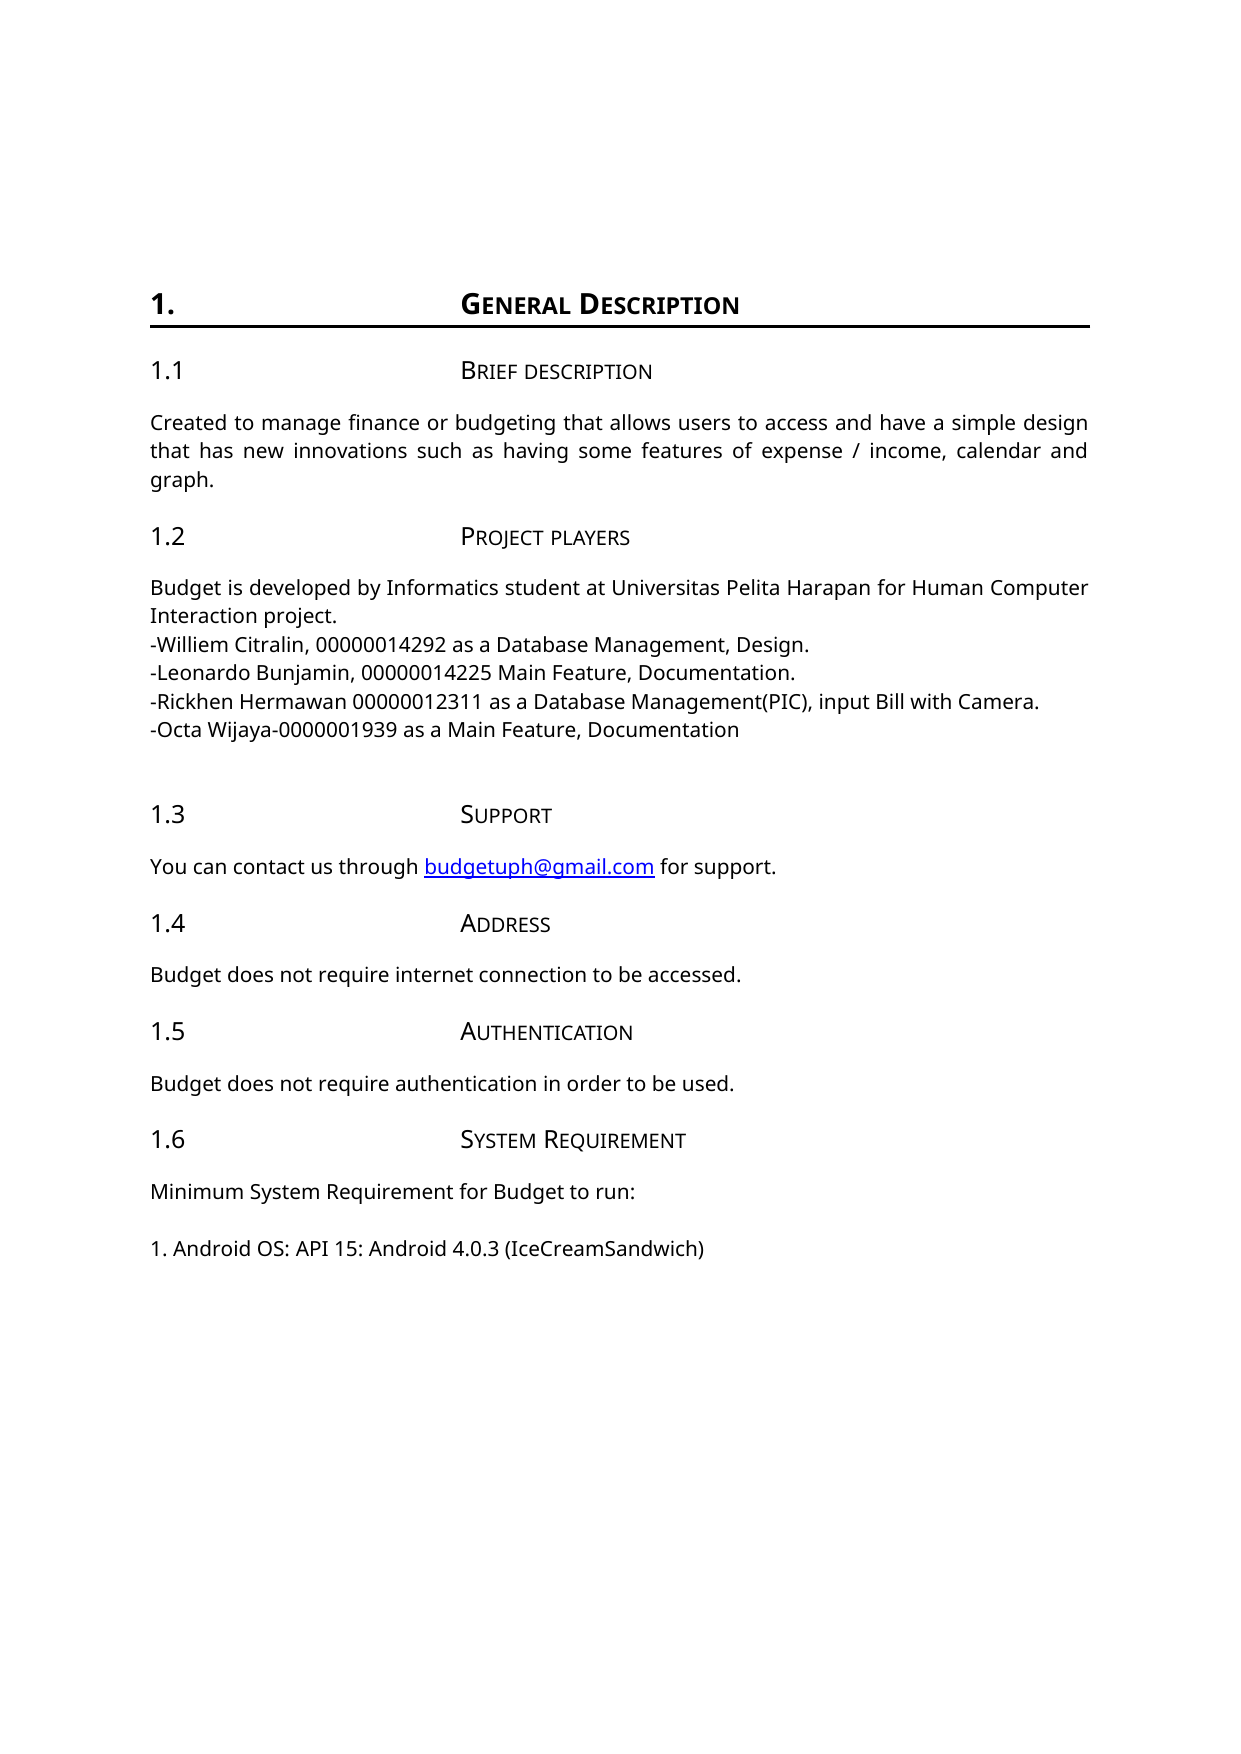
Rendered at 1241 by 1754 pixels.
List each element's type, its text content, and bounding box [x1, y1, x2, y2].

text Budget does not require authentication in order to be used. [150, 1069, 1090, 1097]
subtitle General Description [150, 283, 1090, 325]
text -Rickhen Hermawan 00000012311 as a Database Management(PIC), input Bill with Camera. [150, 687, 1090, 715]
text 1. Android OS: API 15: Android 4.0.3 (IceCreamSandwich) [150, 1206, 1090, 1262]
text You can contact us through budgetuph@gmail.com for support. [150, 852, 1090, 881]
text Created to manage finance or budgeting that allows users to access and have a simple design that has new innovations such as having some features of expense / income, calendar and graph. [150, 408, 1090, 493]
text Budget is developed by Informatics student at Universitas Pelita Harapan for Human Computer Interaction project. [150, 573, 1090, 630]
subtitle Brief description [150, 353, 1090, 387]
text Minimum System Requirement for Budget to run: [150, 1177, 1090, 1206]
text -Octa Wijaya-0000001939 as a Main Feature, Documentation [150, 715, 1090, 744]
text Budget does not require internet connection to be accessed. [150, 960, 1090, 989]
subtitle Authentication [150, 1014, 1090, 1048]
text -Williem Citralin, 00000014292 as a Database Management, Design. [150, 630, 1090, 658]
text -Leonardo Bunjamin, 00000014225 Main Feature, Documentation. [150, 658, 1090, 687]
subtitle System Requirement [150, 1122, 1090, 1156]
subtitle Project players [150, 518, 1090, 552]
subtitle Support [150, 797, 1090, 831]
subtitle Address [150, 906, 1090, 939]
